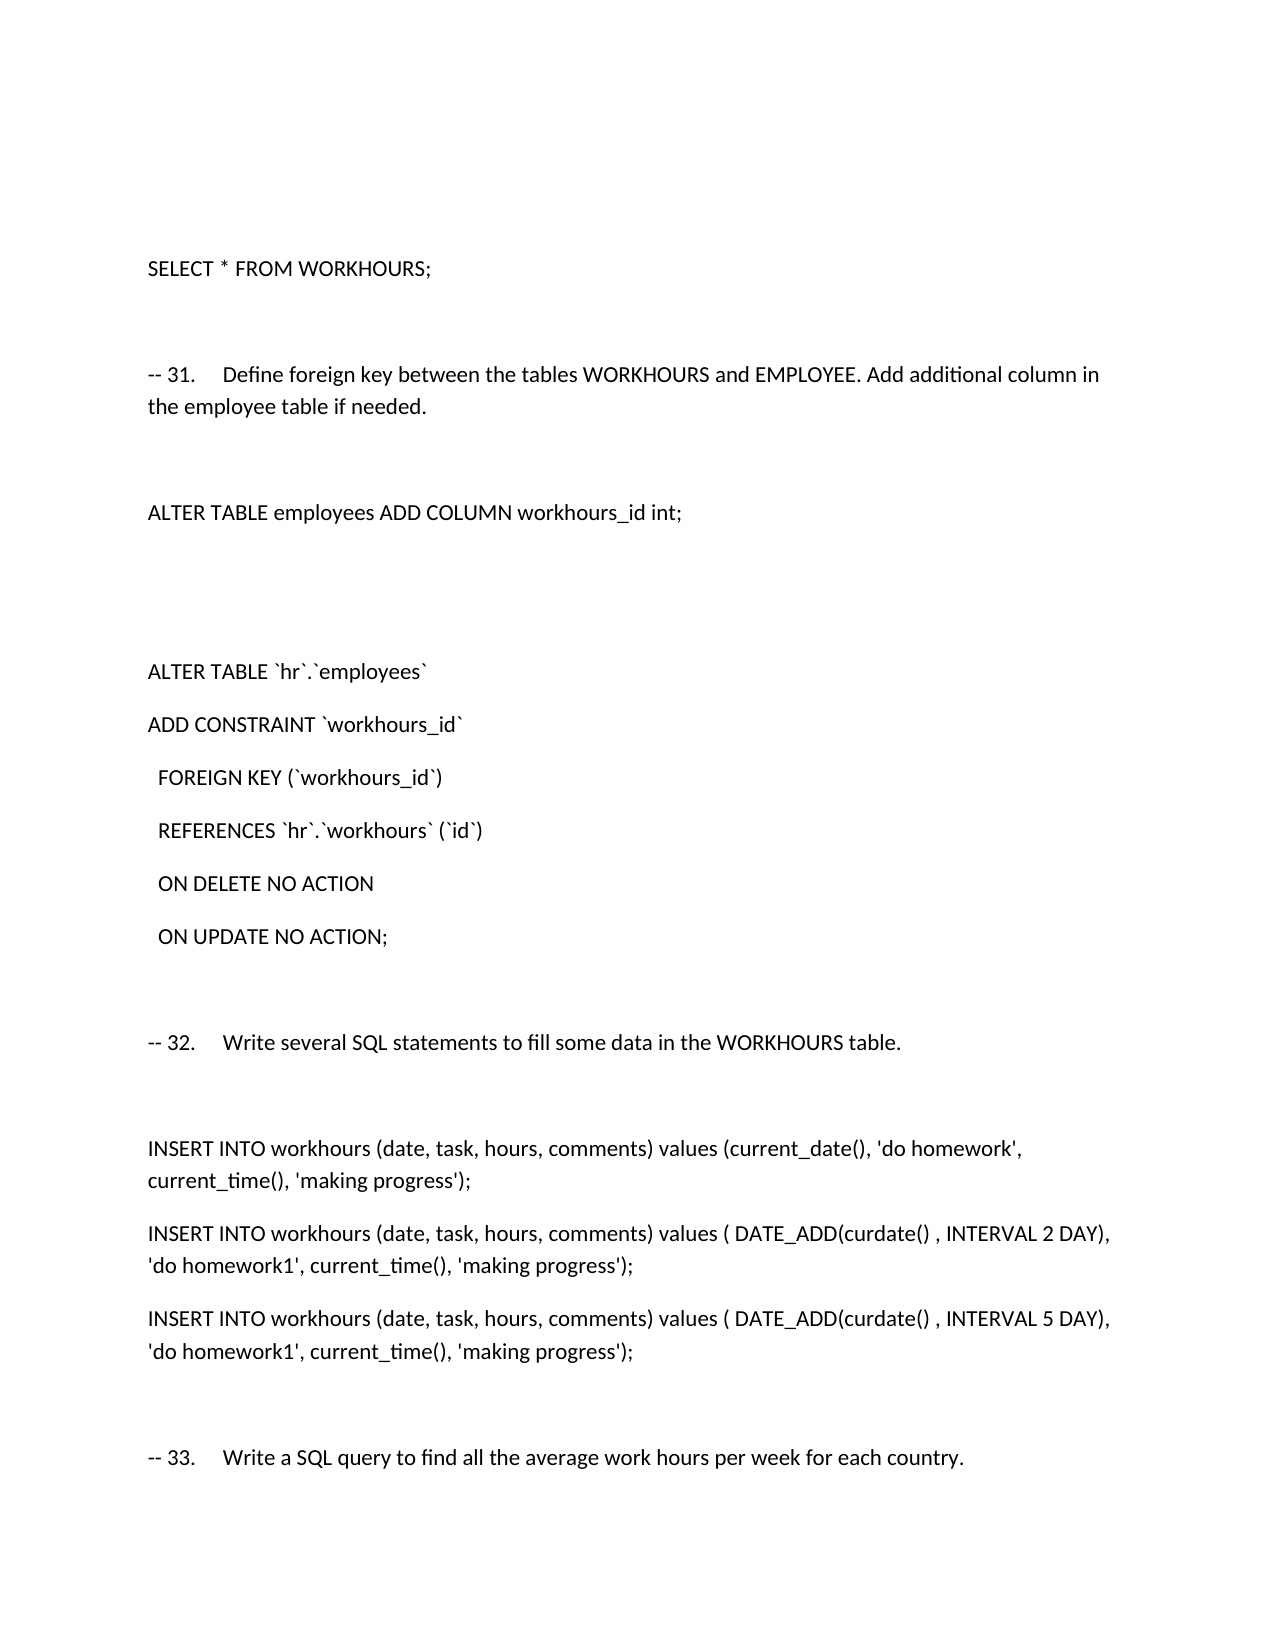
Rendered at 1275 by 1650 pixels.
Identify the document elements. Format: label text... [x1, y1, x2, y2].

text INSERT INTO workhours (date, task, hours, comments) values ( DATE_ADD(curdate() , INTERVAL 5 DAY), 'do homework1', current_time(), 'making progress'); [148, 1304, 1127, 1365]
text ADD CONSTRAINT `workhours_id` [148, 710, 1127, 738]
text INSERT INTO workhours (date, task, hours, comments) values (current_date(), 'do homework', current_time(), 'making progress'); [148, 1134, 1127, 1194]
text ALTER TABLE employees ADD COLUMN workhours_id int; [148, 498, 1127, 526]
text SELECT * FROM WORKHOURS; [148, 254, 1127, 282]
text ON UPDATE NO ACTION; [148, 922, 1127, 950]
text ALTER TABLE `hr`.`employees` [148, 657, 1127, 685]
text -- 31. Define foreign key between the tables WORKHOURS and EMPLOYEE. Add additional column in the employee table if needed. [148, 360, 1127, 420]
text -- 33. Write a SQL query to find all the average work hours per week for each country. [148, 1443, 1127, 1471]
text INSERT INTO workhours (date, task, hours, comments) values ( DATE_ADD(curdate() , INTERVAL 2 DAY), 'do homework1', current_time(), 'making progress'); [148, 1219, 1127, 1279]
text ON DELETE NO ACTION [148, 869, 1127, 897]
text REFERENCES `hr`.`workhours` (`id`) [148, 816, 1127, 844]
text -- 32. Write several SQL statements to fill some data in the WORKHOURS table. [148, 1028, 1127, 1056]
text FOREIGN KEY (`workhours_id`) [148, 763, 1127, 791]
